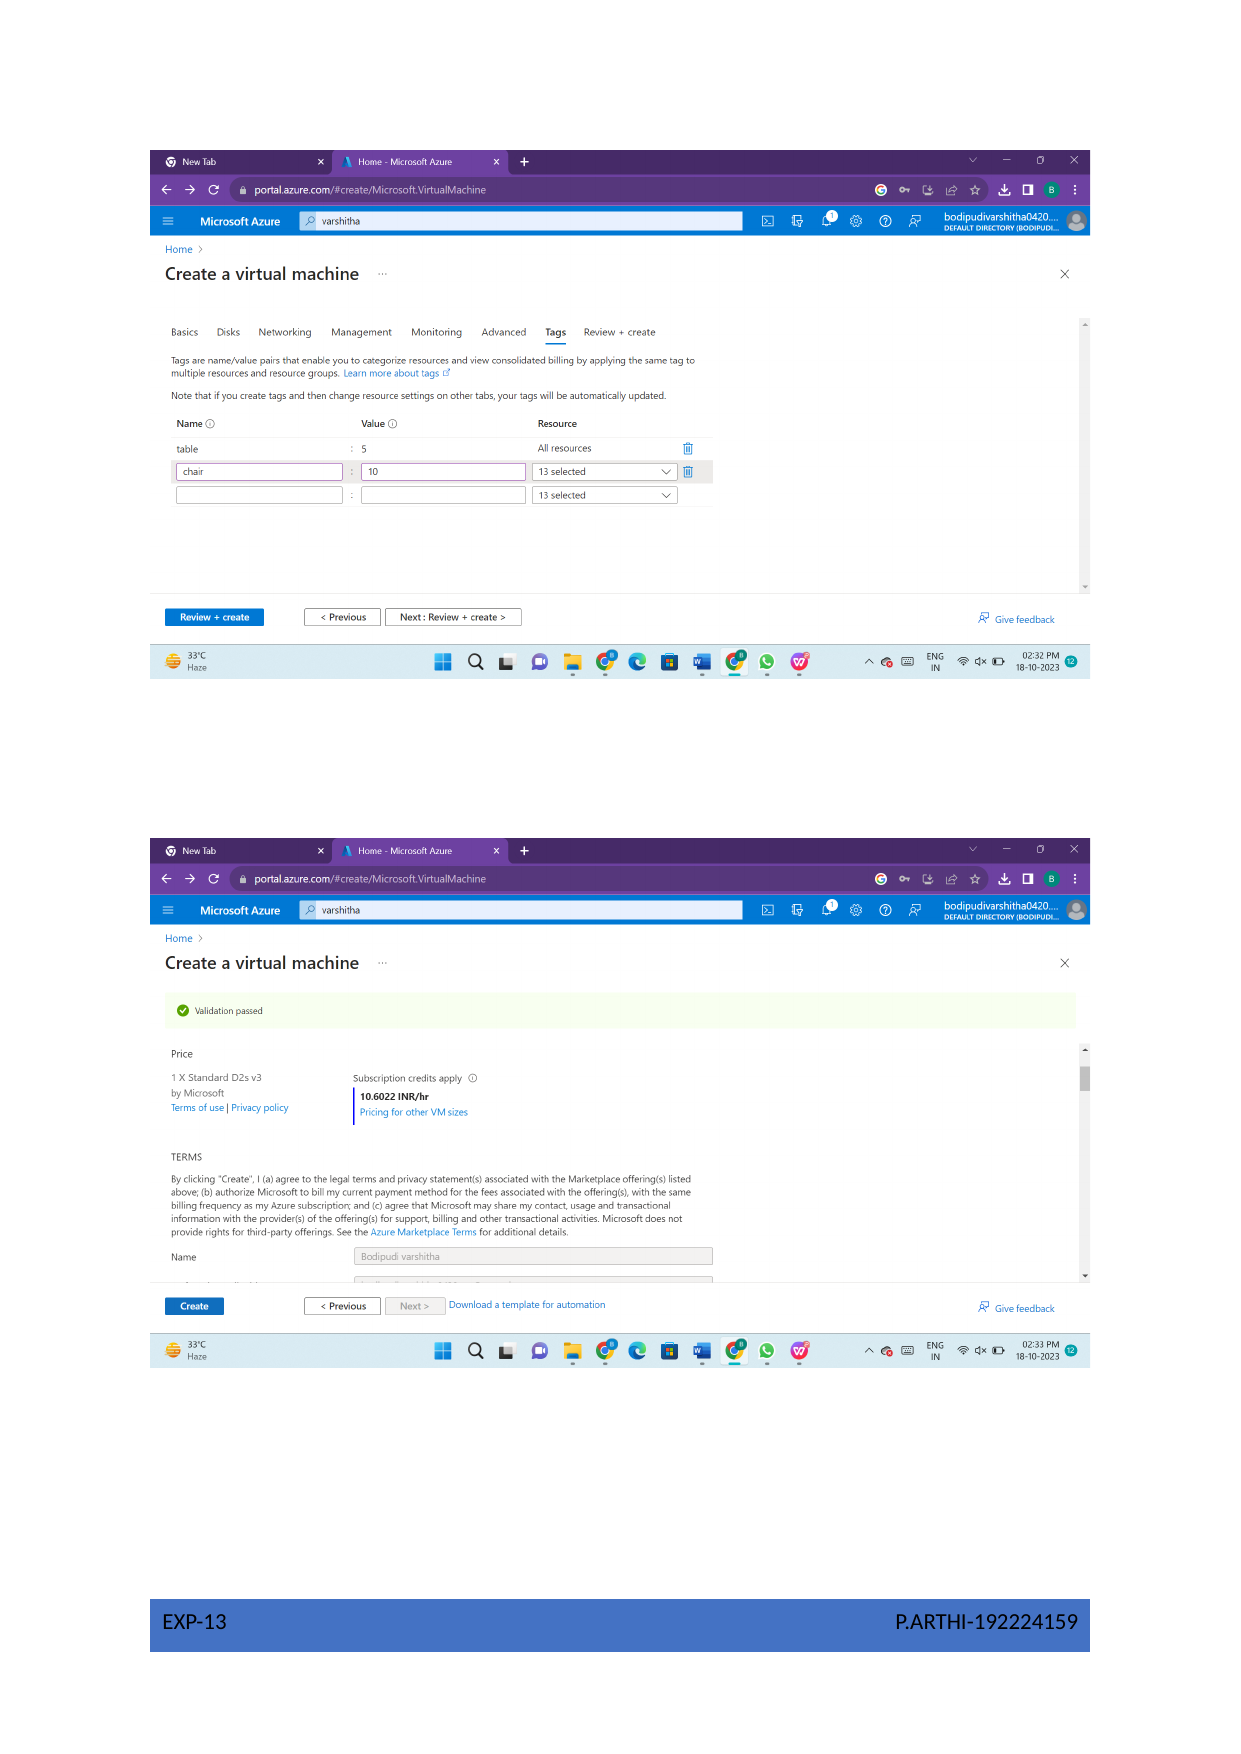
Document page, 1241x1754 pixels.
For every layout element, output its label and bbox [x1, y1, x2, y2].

picture [150, 838, 1091, 1368]
picture [150, 150, 1091, 679]
